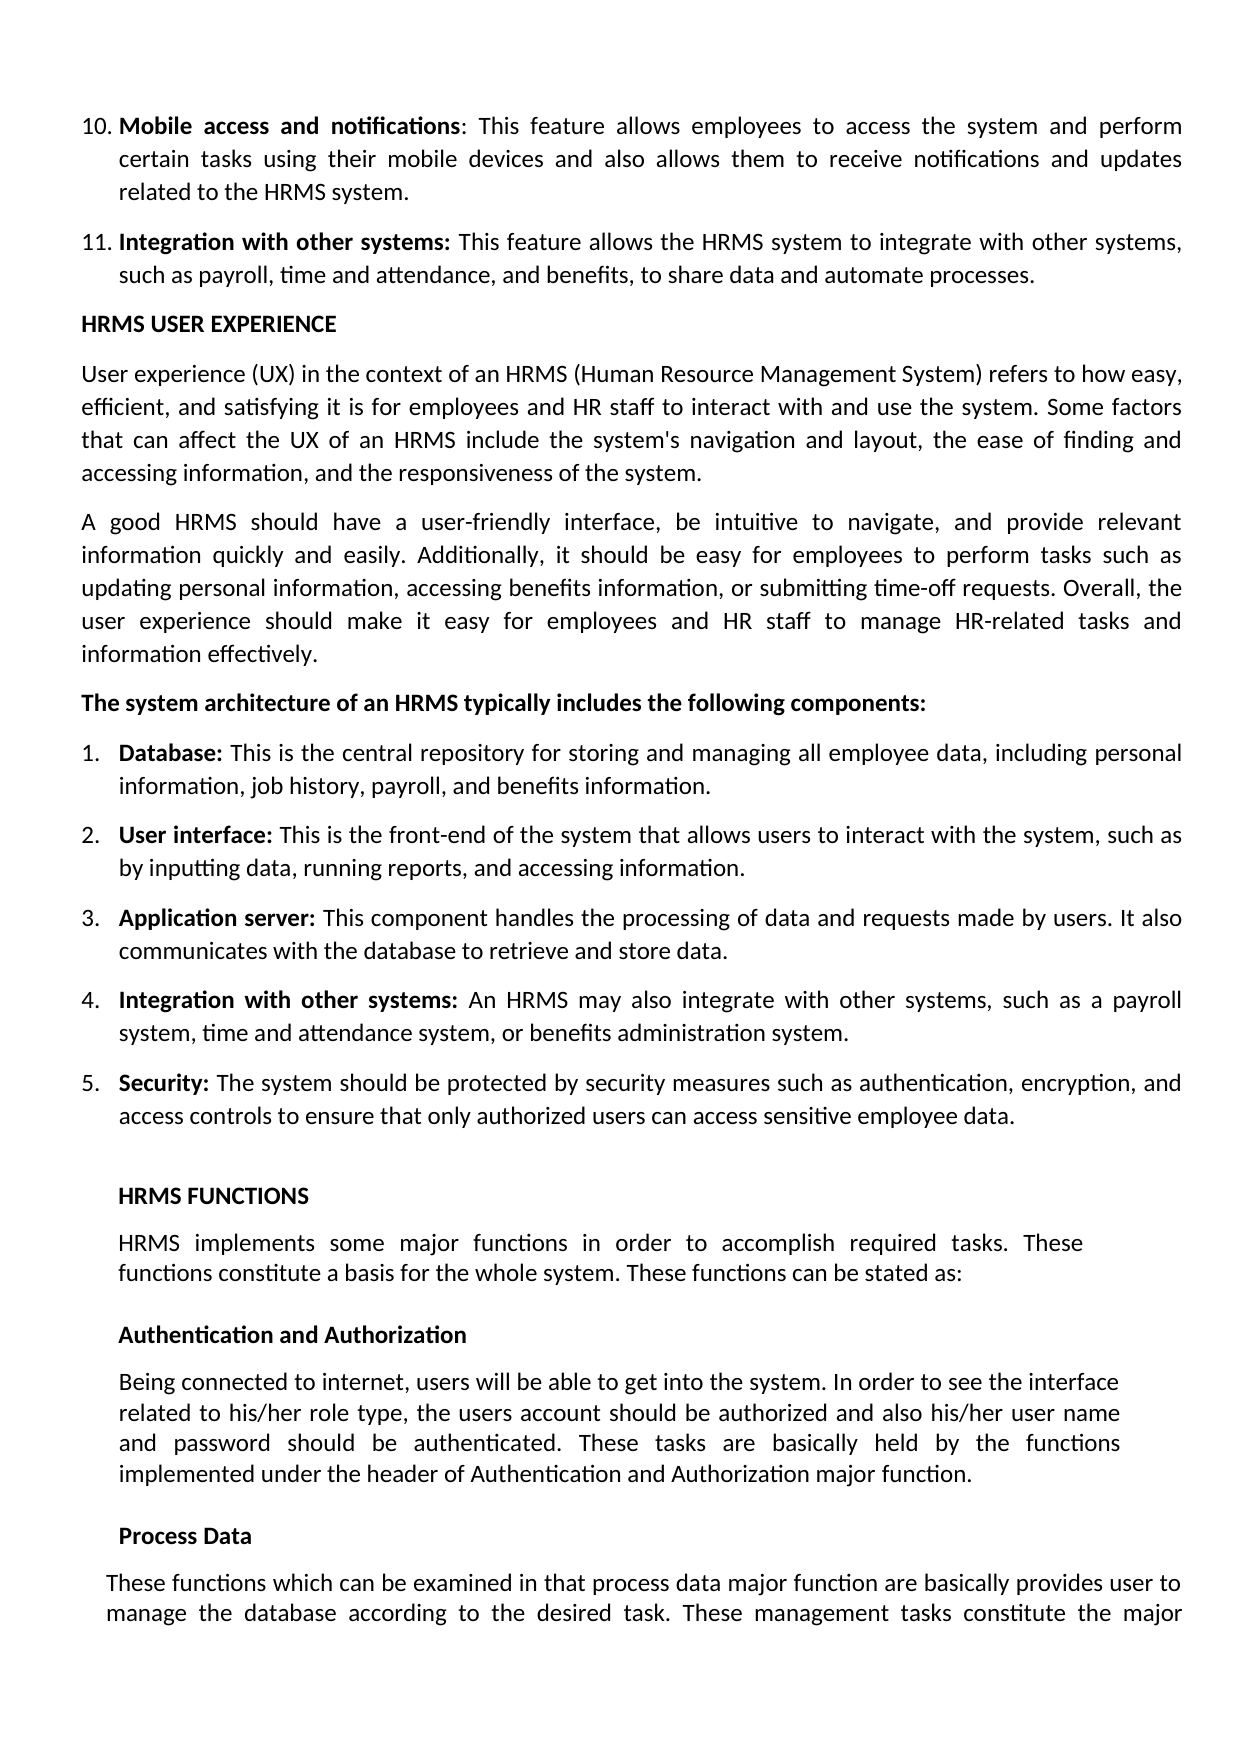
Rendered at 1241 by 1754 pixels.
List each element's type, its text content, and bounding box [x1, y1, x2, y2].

text Being connected to internet, users will be able to get into the system. In order to see the interface related to his/her role type, the users account should be authorized and also his/her user name and password should be authenticated. These tasks are basically held by the functions implemented under the header of Authentication and Authorization major function. [119, 1367, 1123, 1489]
text HRMS USER EXPERIENCE [81, 308, 1184, 339]
text A good HRMS should have a user-friendly interface, be intuitive to navigate, and provide relevant information quickly and easily. Additionally, it should be easy for employees to perform tasks such as updating personal information, accessing benefits information, or submitting time-off requests. Overall, the user experience should make it easy for employees and HR staff to manage HR-related tasks and information effectively. [81, 506, 1184, 668]
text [106, 1567, 1184, 1628]
list Integration with other systems: This feature allows the HRMS system to integrate with other systems, such as payroll, time and attendance, and benefits, to share data and automate processes. [81, 226, 1184, 289]
text User experience (UX) in the context of an HRMS (Human Resource Management System) refers to how easy, efficient, and satisfying it is for employees and HR staff to interact with and use the system. Some factors that can affect the UX of an HRMS include the system's navigation and layout, the ease of finding and accessing information, and the responsiveness of the system. [81, 358, 1184, 487]
text Authentication and Authorization [118, 1319, 1184, 1350]
text The system architecture of an HRMS typically includes the following components: [81, 687, 1184, 718]
list Security: The system should be protected by security measures such as authentication, encryption, and access controls to ensure that only authorized users can access sensitive employee data. [81, 1067, 1184, 1131]
subtitle HRMS FUNCTIONS [118, 1180, 1184, 1211]
list Application server: This component handles the processing of data and requests made by users. It also communicates with the database to retrieve and store data. [81, 902, 1184, 966]
list Mobile access and notifications: This feature allows employees to access the system and perform certain tasks using their mobile devices and also allows them to receive notifications and updates related to the HRMS system. [81, 110, 1184, 207]
list Database: This is the central repository for storing and managing all employee data, including personal information, job history, payroll, and benefits information. [81, 737, 1184, 801]
list User interface: This is the front-end of the system that allows users to interact with the system, such as by inputting data, running reports, and accessing information. [81, 819, 1184, 883]
list Integration with other systems: An HRMS may also integrate with other systems, such as a payroll system, time and attendance system, or benefits administration system. [81, 984, 1184, 1048]
list Process Data [119, 1520, 1184, 1551]
text HRMS implements some major functions in order to accomplish required tasks. These functions constitute a basis for the whole system. These functions can be stated as: [118, 1227, 1084, 1288]
